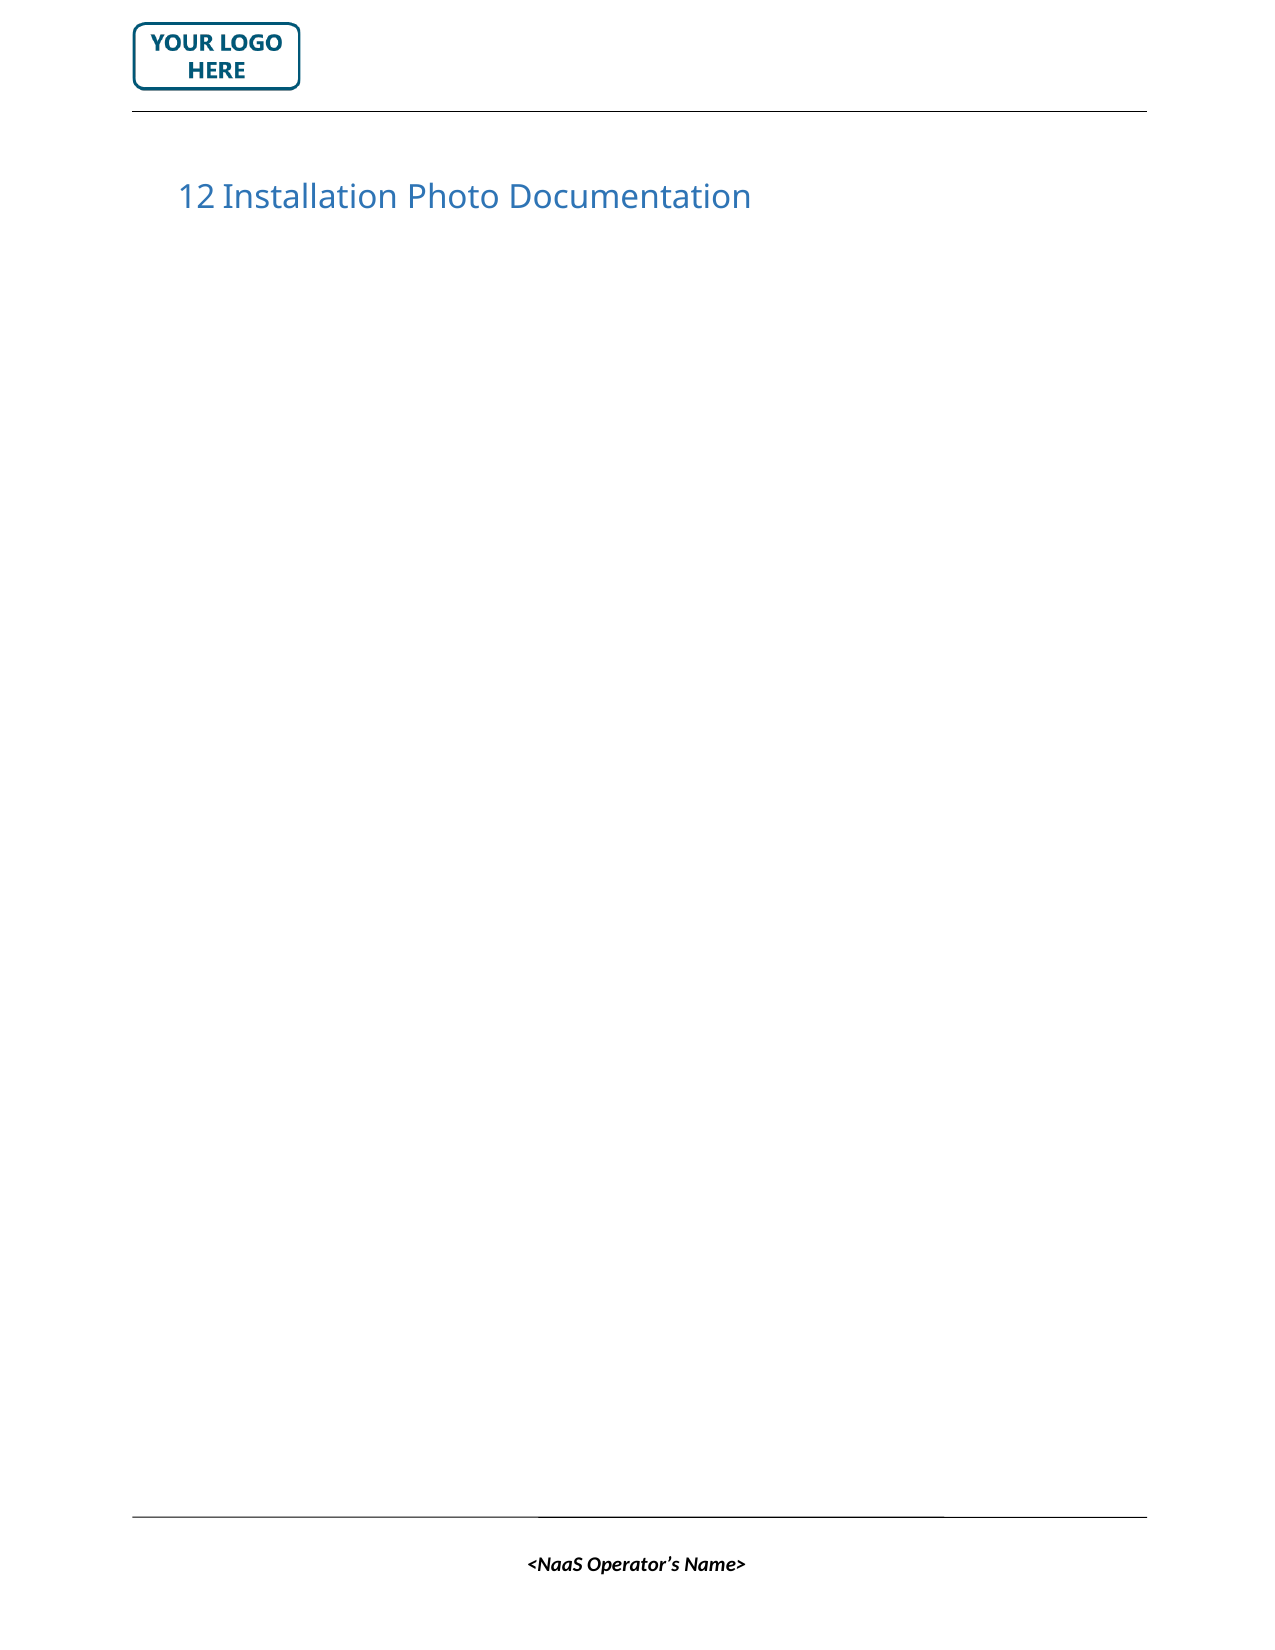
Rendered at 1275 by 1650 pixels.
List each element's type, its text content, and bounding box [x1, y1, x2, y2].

picture [136, 26, 297, 86]
subtitle Installation Photo Documentation [177, 173, 1098, 218]
picture [132, 20, 301, 30]
picture [132, 83, 301, 98]
